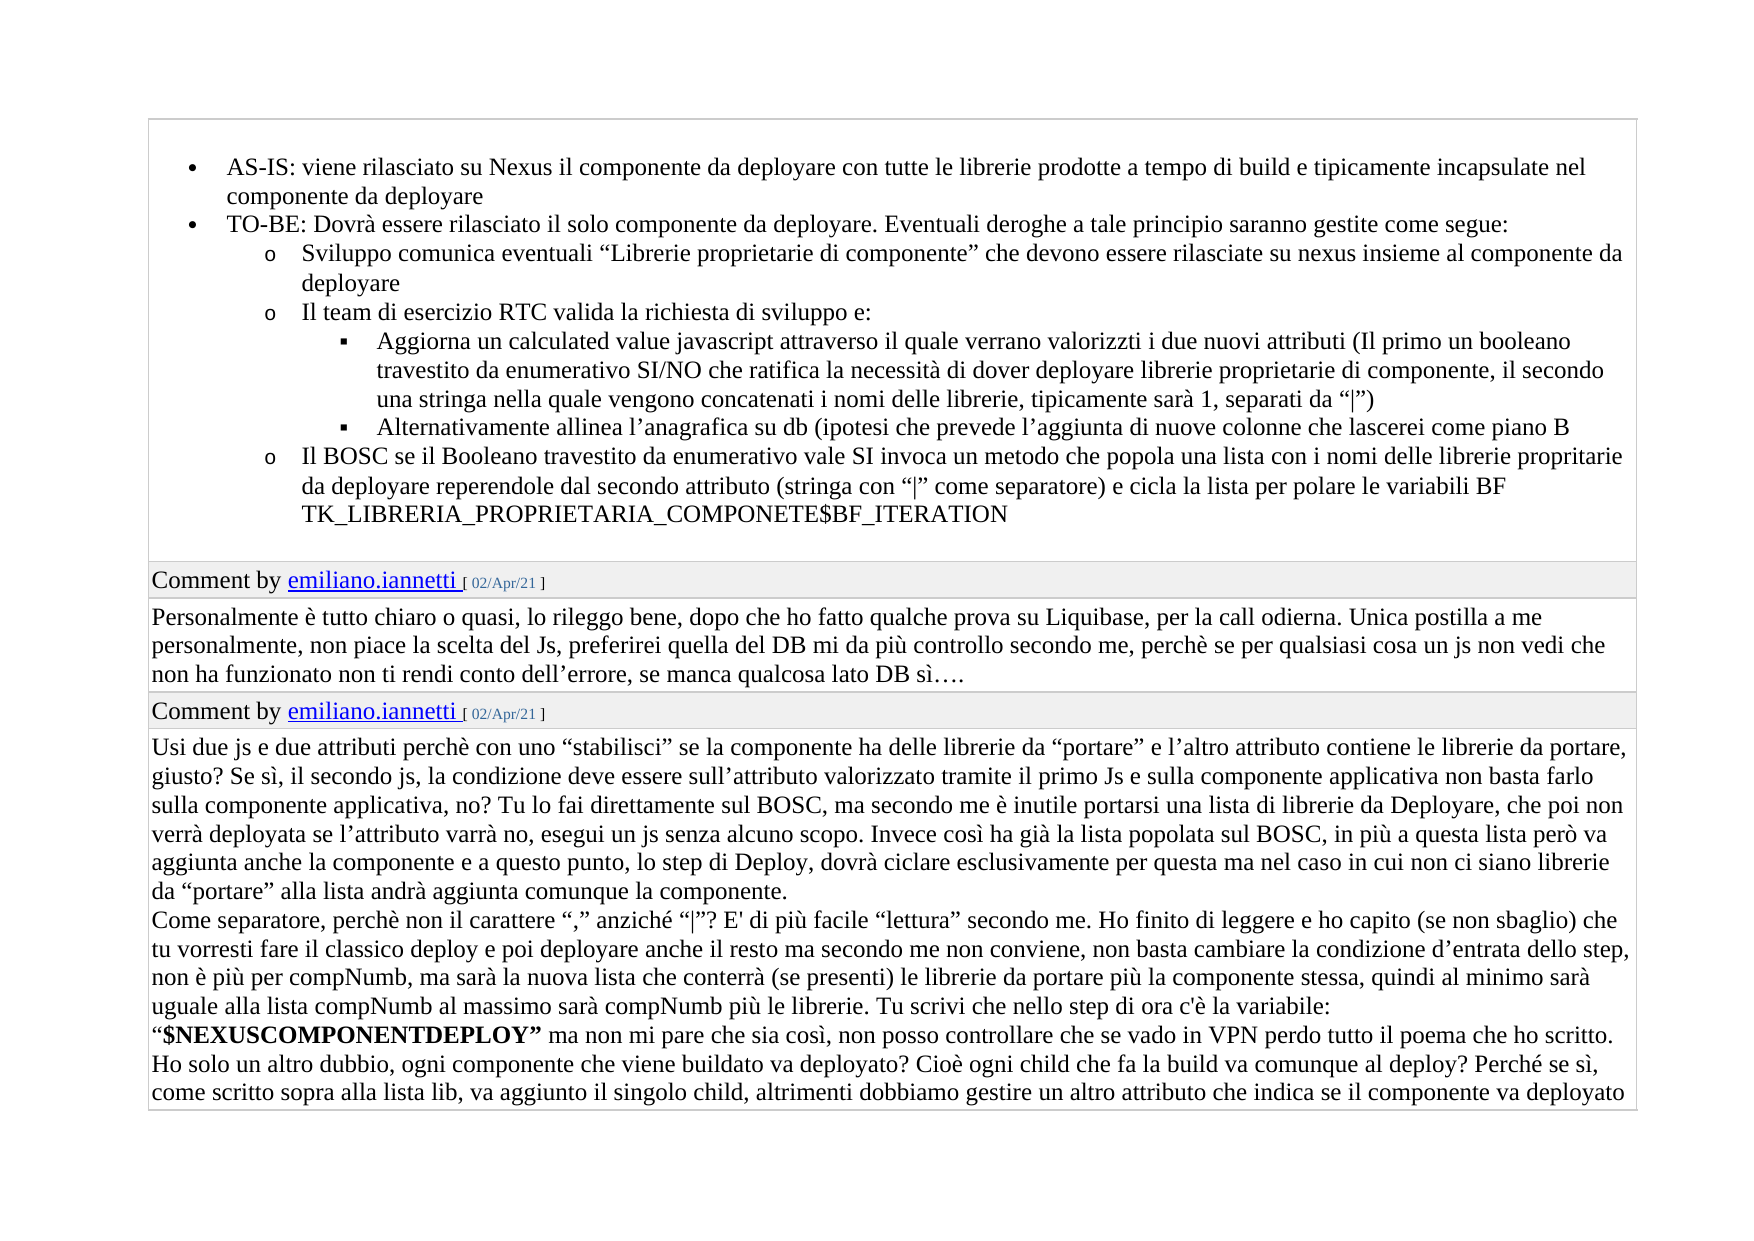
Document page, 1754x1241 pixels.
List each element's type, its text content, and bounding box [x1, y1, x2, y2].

table_cell Comment by emiliano.iannetti [ 02/Apr/21 ] [149, 693, 1636, 728]
table_cell Personalmente è tutto chiaro o quasi, lo rileggo bene, dopo che ho fatto qualche prova su Liquibase, per la call odierna. Unica postilla a me personalmente, non piace la scelta del Js, preferirei quella del DB mi da più controllo secondo me, perchè se per qualsiasi cosa un js non vedi che non ha funzionato non ti rendi conto dell’errore, se manca qualcosa lato DB sì…. [149, 599, 1636, 691]
table_cell Comment by emiliano.iannetti [ 02/Apr/21 ] [149, 562, 1636, 597]
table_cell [149, 729, 1636, 1109]
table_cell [149, 120, 1636, 561]
